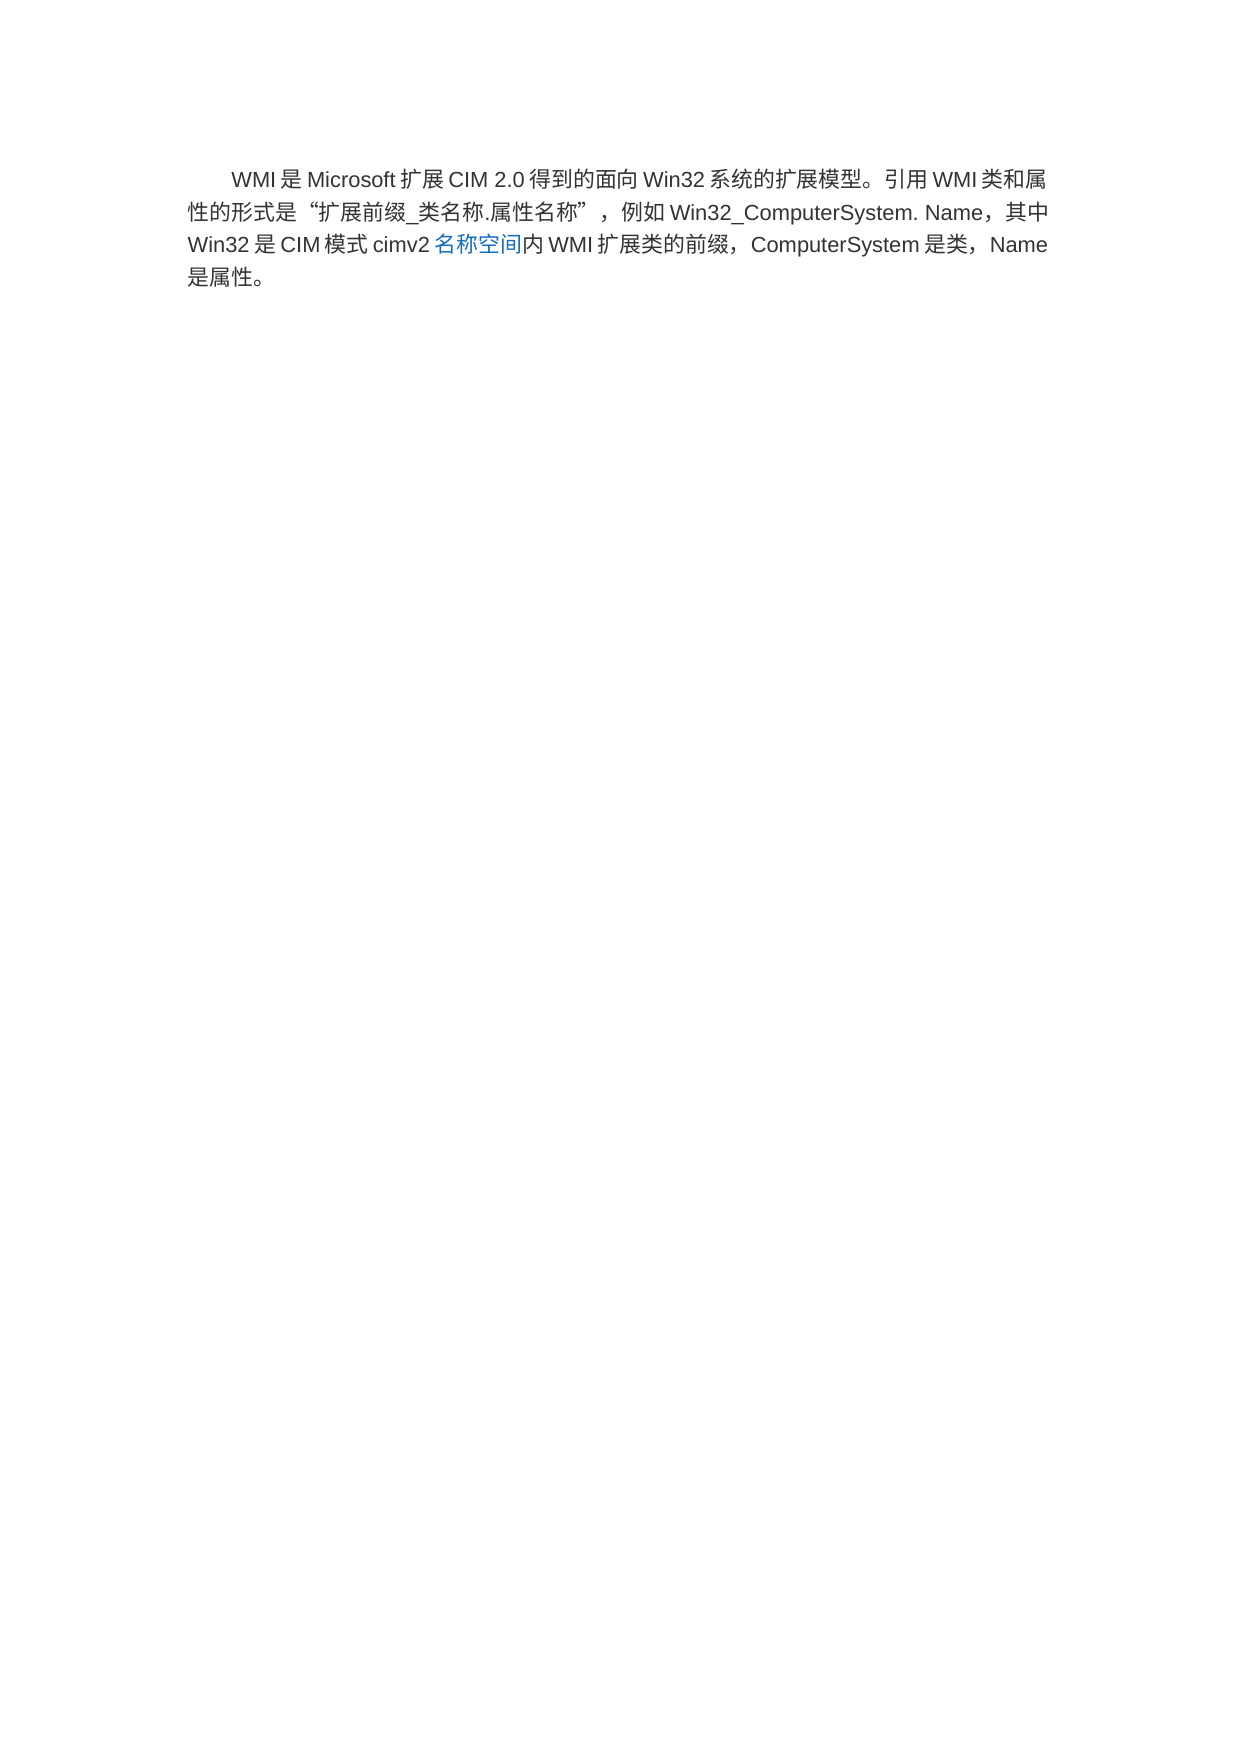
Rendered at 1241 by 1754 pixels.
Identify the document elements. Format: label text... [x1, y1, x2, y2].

text WMI是Microsoft扩展CIM 2.0得到的面向Win32系统的扩展模型。引用WMI类和属性的形式是“扩展前缀_类名称.属性名称”，例如Win32_ComputerSystem. Name，其中Win32是CIM模式cimv2名称空间内WMI扩展类的前缀，ComputerSystem是类，Name是属性。 [187, 162, 1053, 292]
